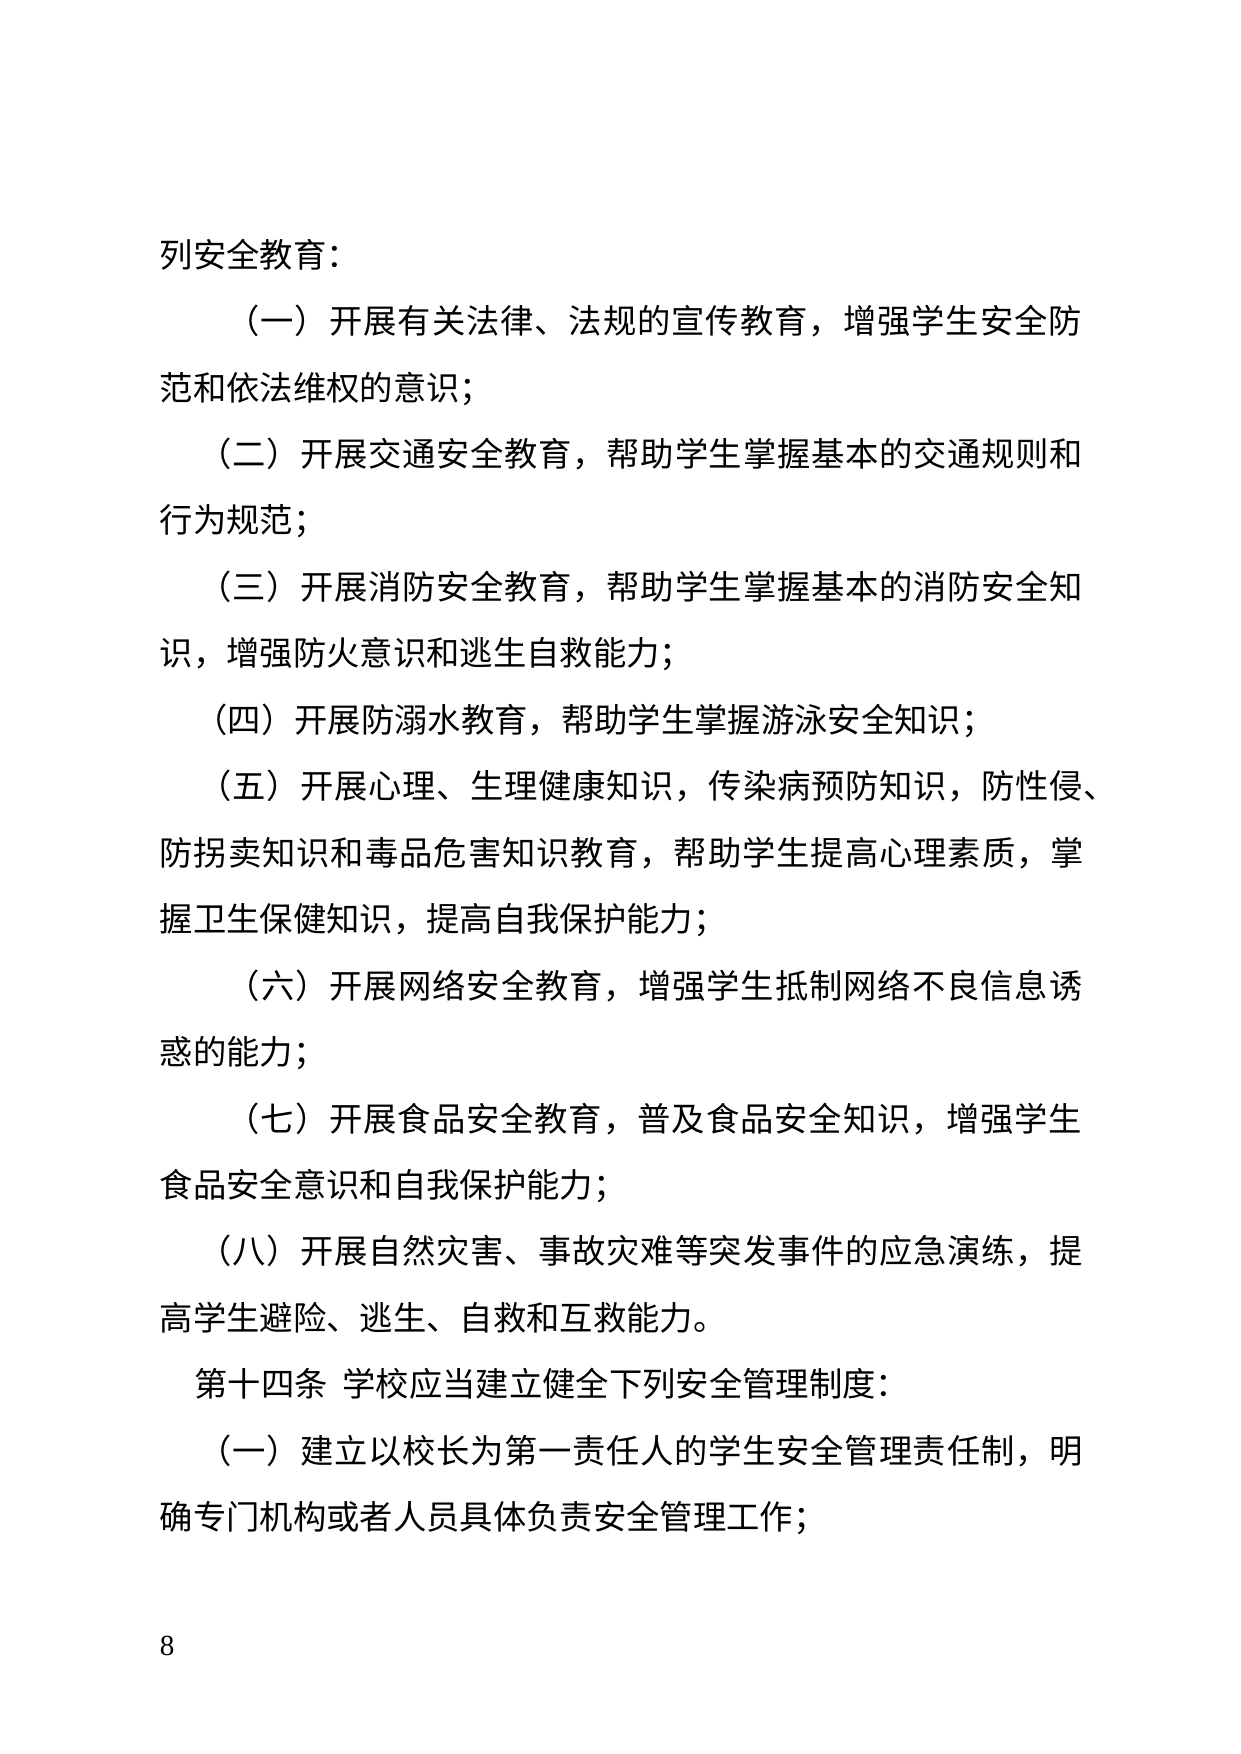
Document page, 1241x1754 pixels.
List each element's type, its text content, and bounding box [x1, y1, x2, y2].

text （六）开展网络安全教育，增强学生抵制网络不良信息诱惑的能力； [159, 950, 1084, 1083]
text （八）开展自然灾害、事故灾难等突发事件的应急演练，提高学生避险、逃生、自救和互救能力。 [159, 1216, 1084, 1349]
text （一）建立以校长为第一责任人的学生安全管理责任制，明确专门机构或者人员具体负责安全管理工作； [159, 1416, 1084, 1548]
text （一）开展有关法律、法规的宣传教育，增强学生安全防范和依法维权的意识； [159, 286, 1084, 419]
text （三）开展消防安全教育，帮助学生掌握基本的消防安全知识，增强防火意识和逃生自救能力； [159, 552, 1084, 684]
text （七）开展食品安全教育，普及食品安全知识，增强学生食品安全意识和自我保护能力； [159, 1083, 1084, 1216]
text （四）开展防溺水教育，帮助学生掌握游泳安全知识； [159, 684, 1084, 751]
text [159, 219, 1084, 286]
text 第十四条 学校应当建立健全下列安全管理制度： [159, 1349, 1084, 1416]
text （五）开展心理、生理健康知识，传染病预防知识，防性侵、防拐卖知识和毒品危害知识教育，帮助学生提高心理素质，掌握卫生保健知识，提高自我保护能力； [159, 751, 1084, 950]
text （二）开展交通安全教育，帮助学生掌握基本的交通规则和行为规范； [159, 419, 1084, 552]
